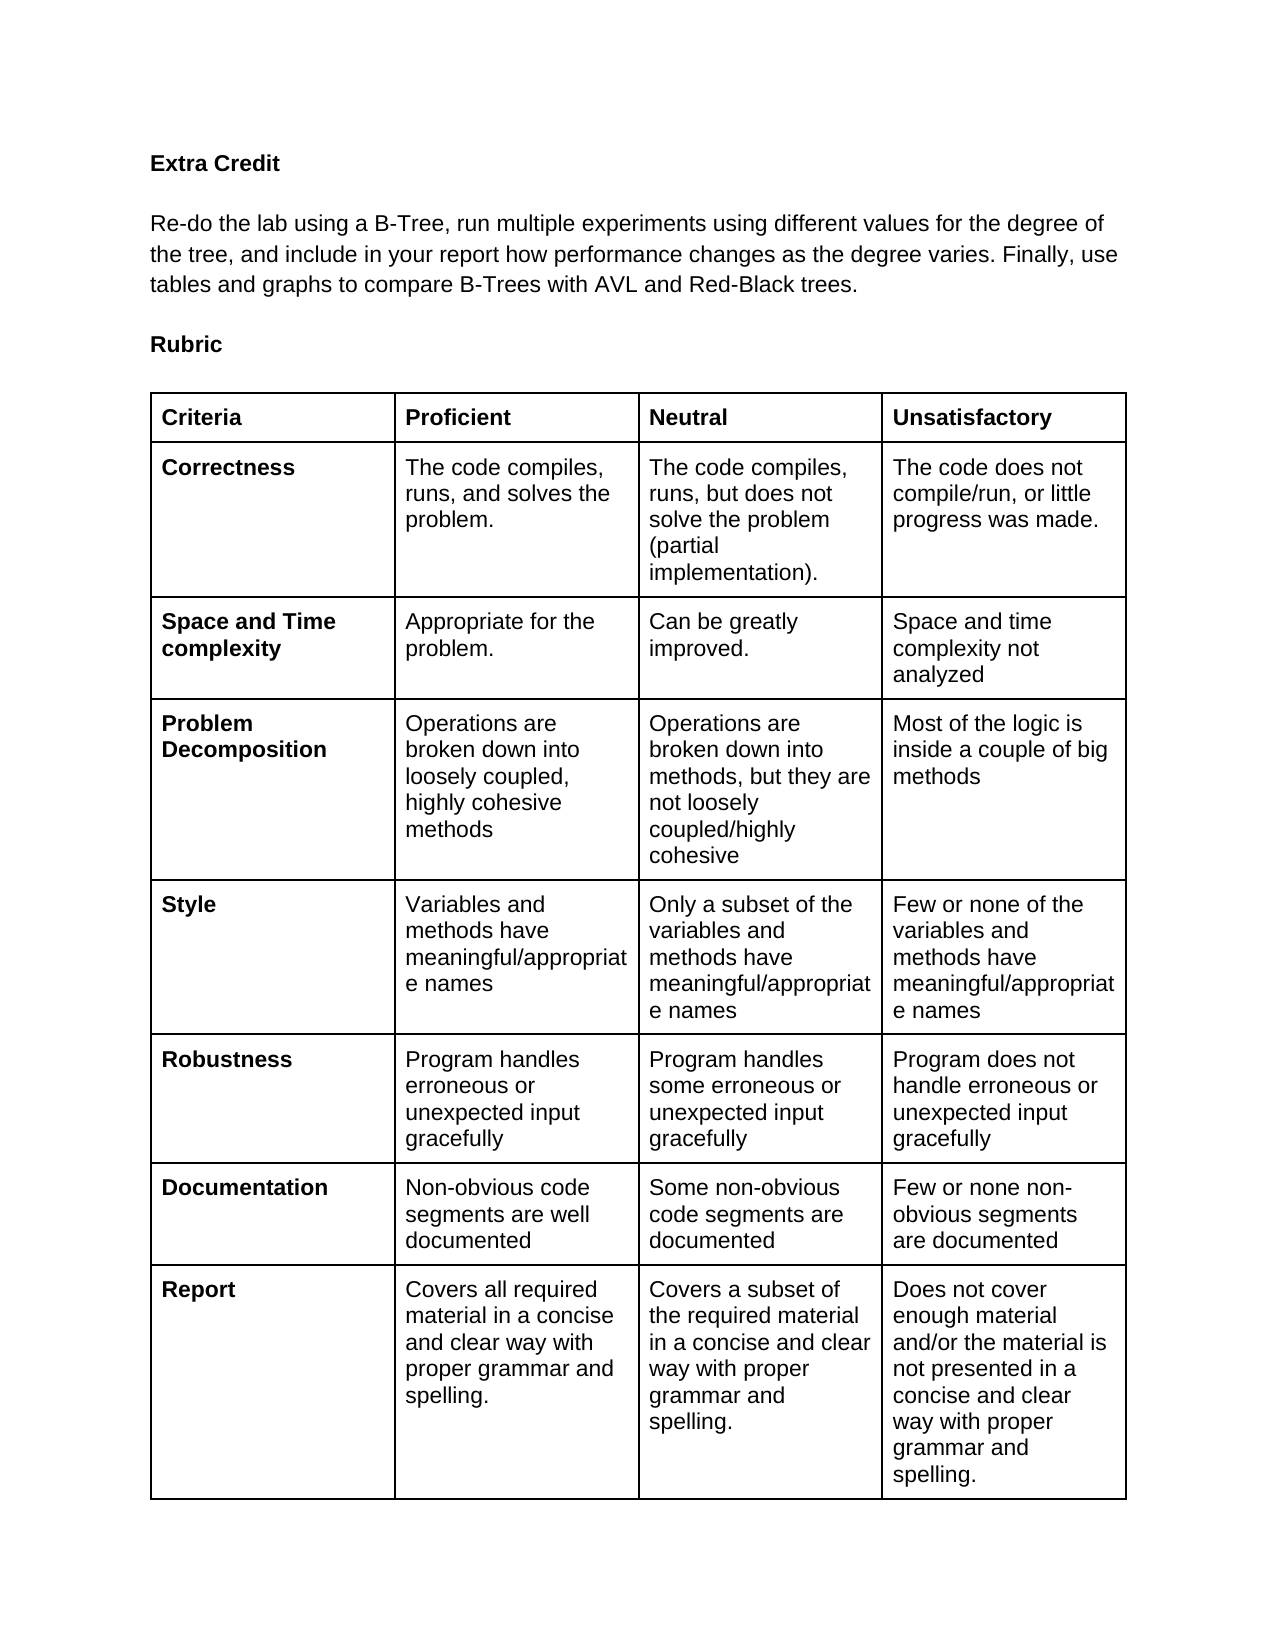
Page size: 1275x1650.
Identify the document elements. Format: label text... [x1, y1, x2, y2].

table_cell Some non-obvious code segments are documented [640, 1164, 881, 1264]
table_cell Documentation [152, 1164, 394, 1264]
table_header Unsatisfactory [883, 394, 1125, 441]
text Rubric [150, 331, 1125, 358]
table_header Neutral [640, 394, 881, 441]
table_cell Program does not handle erroneous or unexpected input gracefully [883, 1035, 1125, 1162]
table_cell Only a subset of the variables and methods have meaningful/appropriate names [640, 881, 881, 1033]
table_cell Operations are broken down into methods, but they are not loosely coupled/highly cohesive [640, 700, 881, 879]
table_cell The code compiles, runs, but does not solve the problem (partial implementation). [640, 443, 881, 596]
table_cell Variables and methods have meaningful/appropriate names [396, 881, 638, 1033]
table_cell Report [152, 1266, 394, 1497]
table_cell Space and time complexity not analyzed [883, 598, 1125, 698]
text Re-do the lab using a B-Tree, run multiple experiments using different values for the degree of the tree, and include in your report how performance changes as the degree varies. Finally, use tables and graphs to compare B-Trees with AVL and Red-Black trees. [150, 210, 1125, 297]
table_cell Few or none non-obvious segments are documented [883, 1164, 1125, 1264]
table_cell Program handles erroneous or unexpected input gracefully [396, 1035, 638, 1162]
table_cell Robustness [152, 1035, 394, 1162]
table_header Proficient [396, 394, 638, 441]
table_cell Covers all required material in a concise and clear way with proper grammar and spelling. [396, 1266, 638, 1497]
table_cell Operations are broken down into loosely coupled, highly cohesive methods [396, 700, 638, 879]
table_cell Correctness [152, 443, 394, 596]
table_cell The code compiles, runs, and solves the problem. [396, 443, 638, 596]
table_cell Few or none of the variables and methods have meaningful/appropriate names [883, 881, 1125, 1033]
text Extra Credit [150, 150, 1125, 176]
table_cell Does not cover enough material and/or the material is not presented in a concise and clear way with proper grammar and spelling. [883, 1266, 1125, 1497]
table_cell Non-obvious code segments are well documented [396, 1164, 638, 1264]
table_cell Space and Time complexity [152, 598, 394, 698]
table_cell Covers a subset of the required material in a concise and clear way with proper grammar and spelling. [640, 1266, 881, 1497]
table_header Criteria [152, 394, 394, 441]
table_cell Can be greatly improved. [640, 598, 881, 698]
table_cell Appropriate for the problem. [396, 598, 638, 698]
table_cell Style [152, 881, 394, 1033]
table_cell Most of the logic is inside a couple of big methods [883, 700, 1125, 879]
table_cell The code does not compile/run, or little progress was made. [883, 443, 1125, 596]
table_cell Problem Decomposition [152, 700, 394, 879]
table_cell Program handles some erroneous or unexpected input gracefully [640, 1035, 881, 1162]
